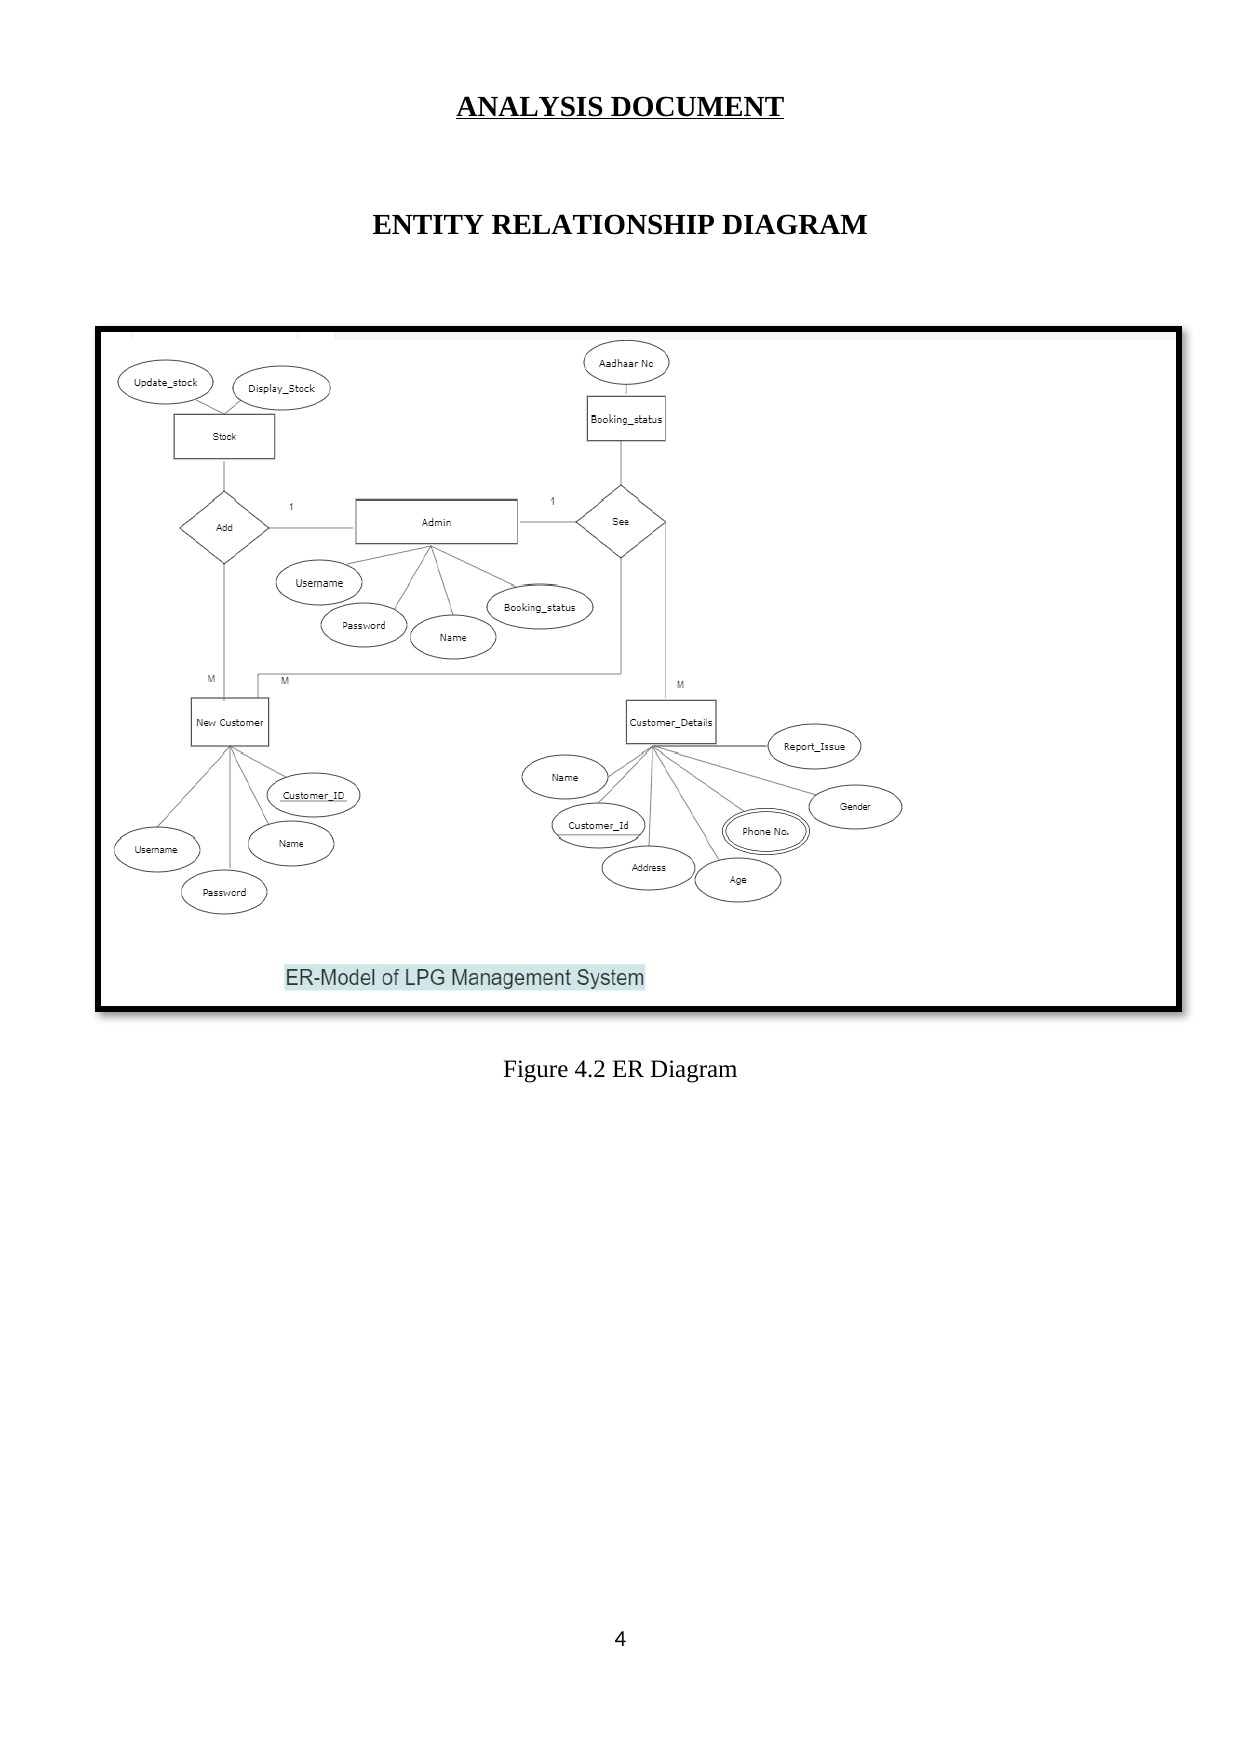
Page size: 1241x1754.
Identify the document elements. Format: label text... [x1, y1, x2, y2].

picture [101, 332, 1176, 1006]
text ENTITY RELATIONSHIP DIAGRAM [89, 207, 1152, 241]
text ANALYSIS DOCUMENT [89, 89, 1152, 122]
text Figure 4.2 ER Diagram [89, 1054, 1152, 1083]
